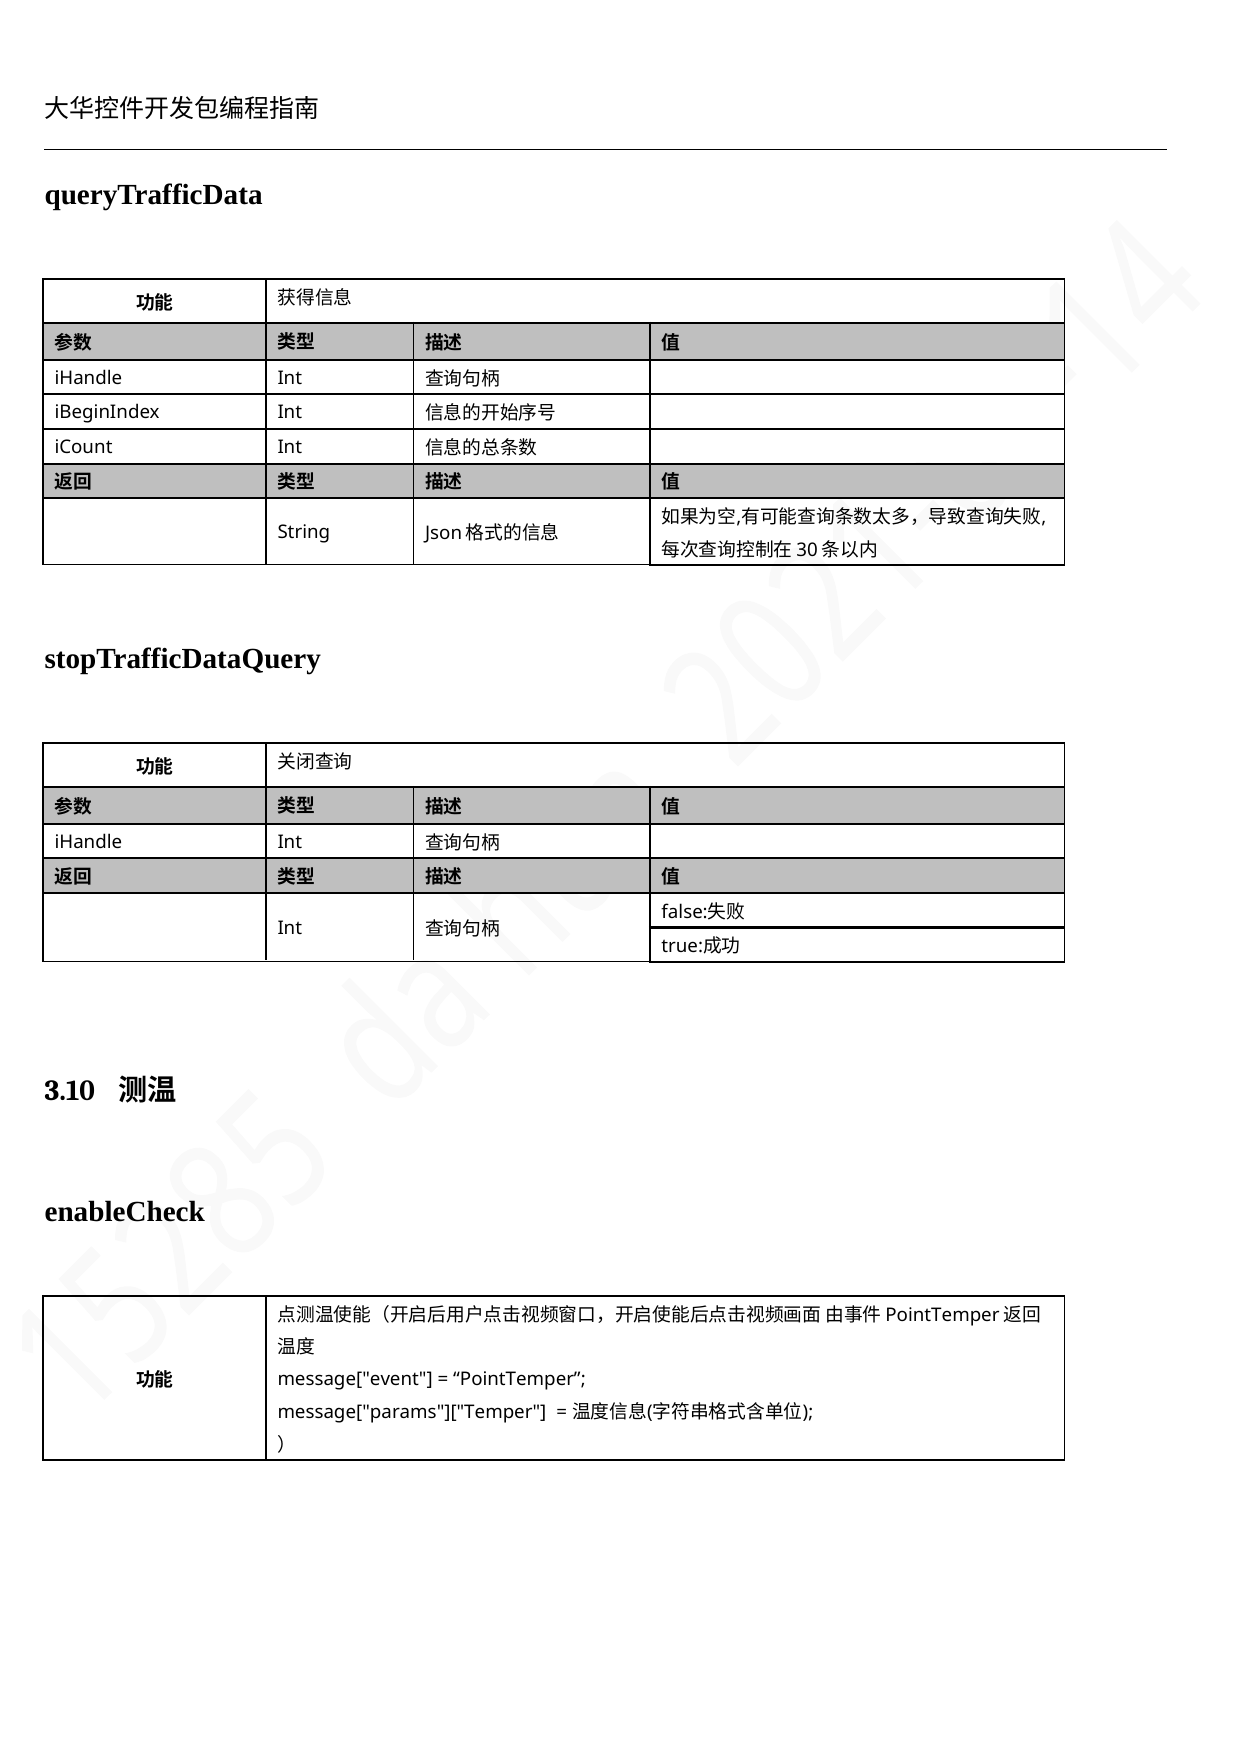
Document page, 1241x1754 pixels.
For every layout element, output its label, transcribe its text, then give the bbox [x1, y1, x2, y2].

subtitle enableCheck [44, 1178, 1167, 1243]
table_cell iBeginIndex [44, 395, 265, 428]
table_cell 值 [651, 324, 1064, 359]
table_cell [651, 430, 1064, 462]
table_header 点测温使能（开启后用户点击视频窗口，开启使能后点击视频画面 由事件PointTemper返回温度 message["event"] = “PointTemper”; message["params"]["Temper"] = 温度信息(字符串格式含单位); ） [267, 1297, 1064, 1459]
subtitle queryTrafficData [44, 162, 1167, 227]
table_cell Json格式的信息 [414, 499, 649, 564]
table_cell 信息的开始序号 [414, 395, 649, 428]
table_cell 如果为空,有可能查询条数太多，导致查询失败,每次查询控制在30条以内 [651, 499, 1064, 564]
table_cell Int [267, 430, 413, 462]
table_cell [651, 361, 1064, 393]
table_cell 描述 [414, 465, 649, 497]
table_cell 描述 [414, 788, 649, 823]
table_cell 返回 [44, 859, 265, 892]
table_cell Int [267, 825, 413, 857]
table_header 获得信息 [267, 280, 1064, 322]
table_cell 描述 [414, 859, 649, 892]
subtitle stopTrafficDataQuery [44, 626, 1167, 691]
table_cell true:成功 [651, 929, 1064, 961]
table_header 功能 [44, 744, 265, 786]
table_cell Int [267, 361, 413, 393]
table_cell 查询句柄 [414, 361, 649, 393]
table_cell 类型 [267, 324, 413, 359]
table_cell 类型 [267, 859, 413, 892]
table_cell 类型 [267, 465, 413, 497]
table_cell 返回 [44, 465, 265, 497]
table_cell [651, 825, 1064, 857]
table_cell iHandle [44, 825, 265, 857]
table_cell 查询句柄 [414, 825, 649, 857]
table_cell iCount [44, 430, 265, 462]
table_cell 查询句柄 [414, 894, 649, 961]
subtitle 测温 [44, 1055, 1167, 1120]
table_cell [44, 499, 265, 564]
table_cell 值 [651, 465, 1064, 497]
table_cell iHandle [44, 361, 265, 393]
table_cell 类型 [267, 788, 413, 823]
table_cell 值 [651, 788, 1064, 823]
table_header 功能 [44, 1297, 265, 1459]
table_cell 参数 [44, 324, 265, 359]
table_header 关闭查询 [267, 744, 1064, 786]
table_cell [44, 894, 266, 961]
table_cell Int [266, 894, 414, 961]
table_cell 描述 [414, 324, 649, 359]
table_cell [651, 395, 1064, 428]
table_cell 信息的总条数 [414, 430, 649, 462]
table_cell String [267, 499, 413, 564]
table_cell 参数 [44, 788, 265, 823]
table_cell false:失败 [651, 894, 1064, 926]
table_header 功能 [44, 280, 265, 322]
table_cell Int [267, 395, 413, 428]
table_cell 值 [651, 859, 1064, 892]
